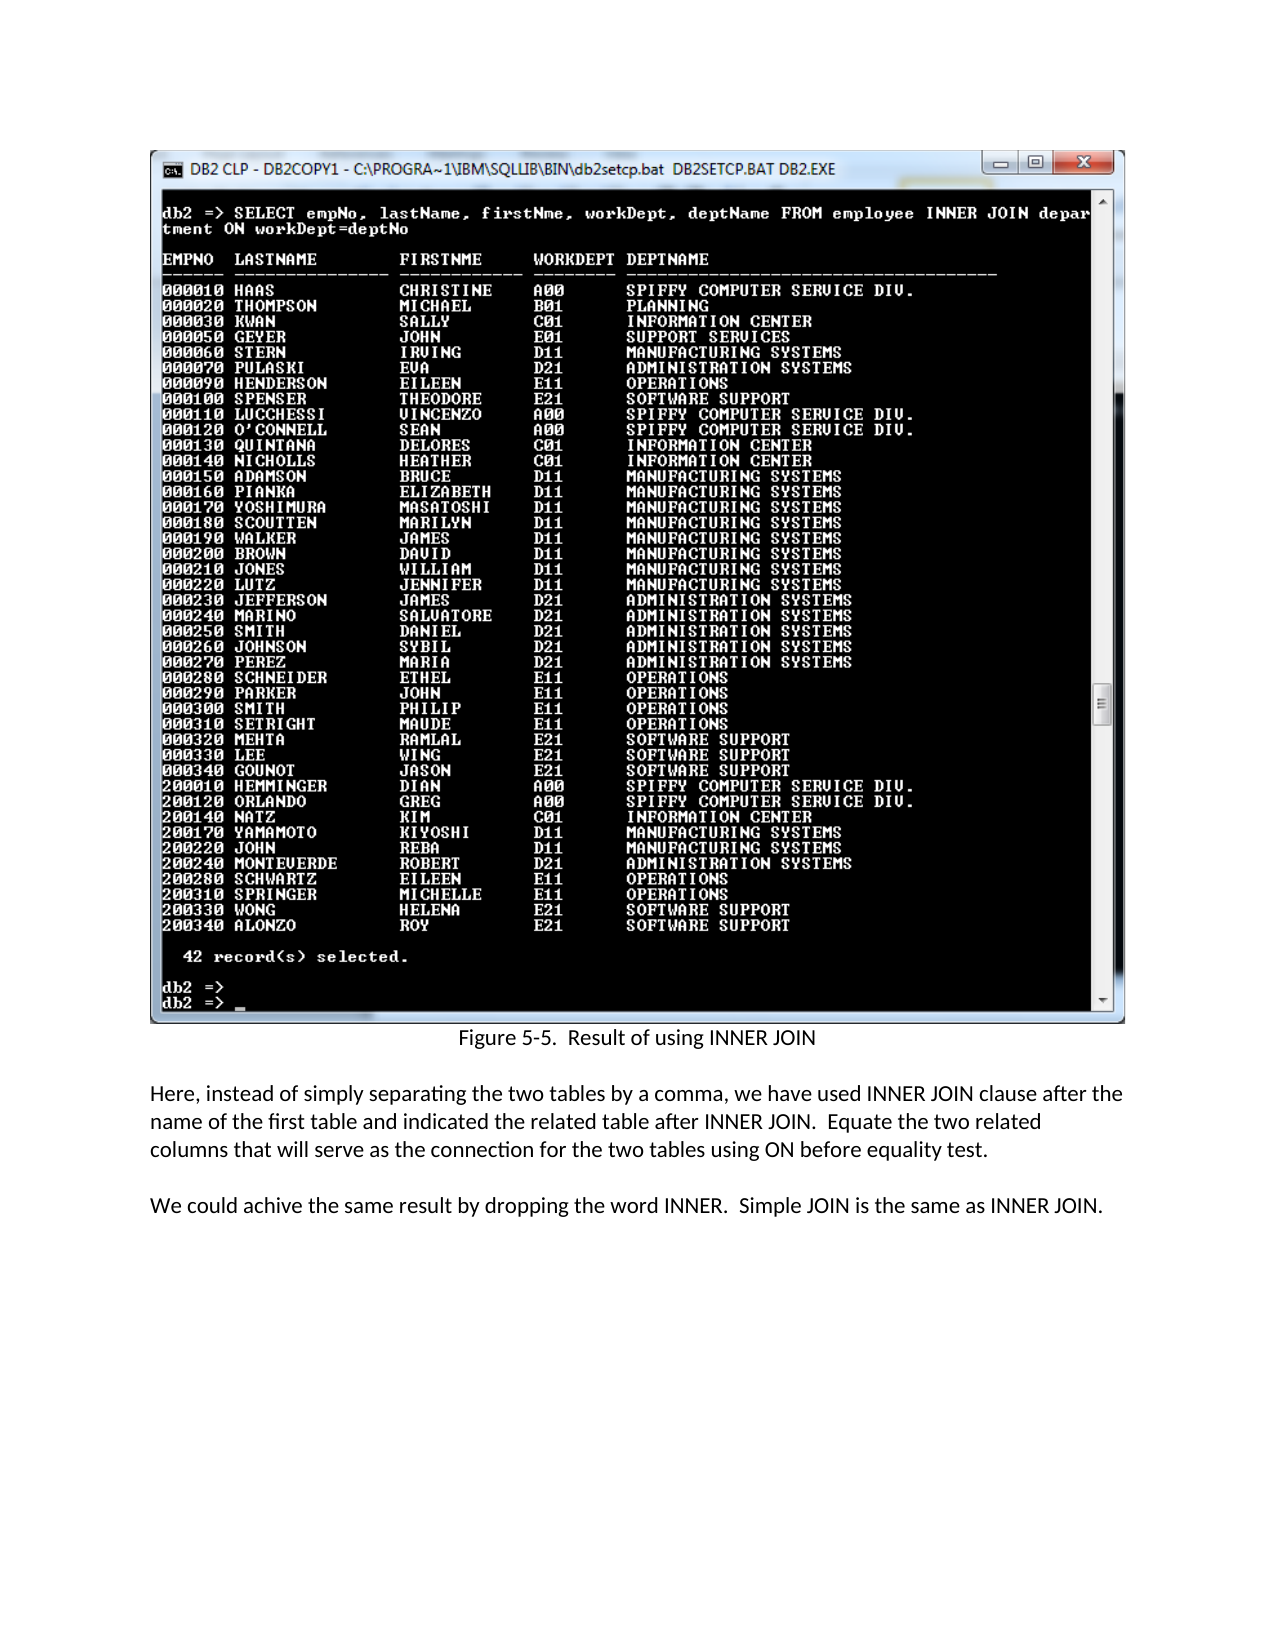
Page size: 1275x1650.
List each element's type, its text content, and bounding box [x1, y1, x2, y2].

text We could achive the same result by dropping the word INNER. Simple JOIN is the same as INNER JOIN. [150, 1191, 1125, 1219]
text Here, instead of simply separating the two tables by a comma, we have used INNER JOIN clause after the name of the first table and indicated the related table after INNER JOIN. Equate the two related columns that will serve as the connection for the two tables using ON before equality test. [150, 1079, 1125, 1163]
text Figure 5-5. Result of using INNER JOIN [150, 1024, 1125, 1051]
picture [150, 150, 1125, 1024]
